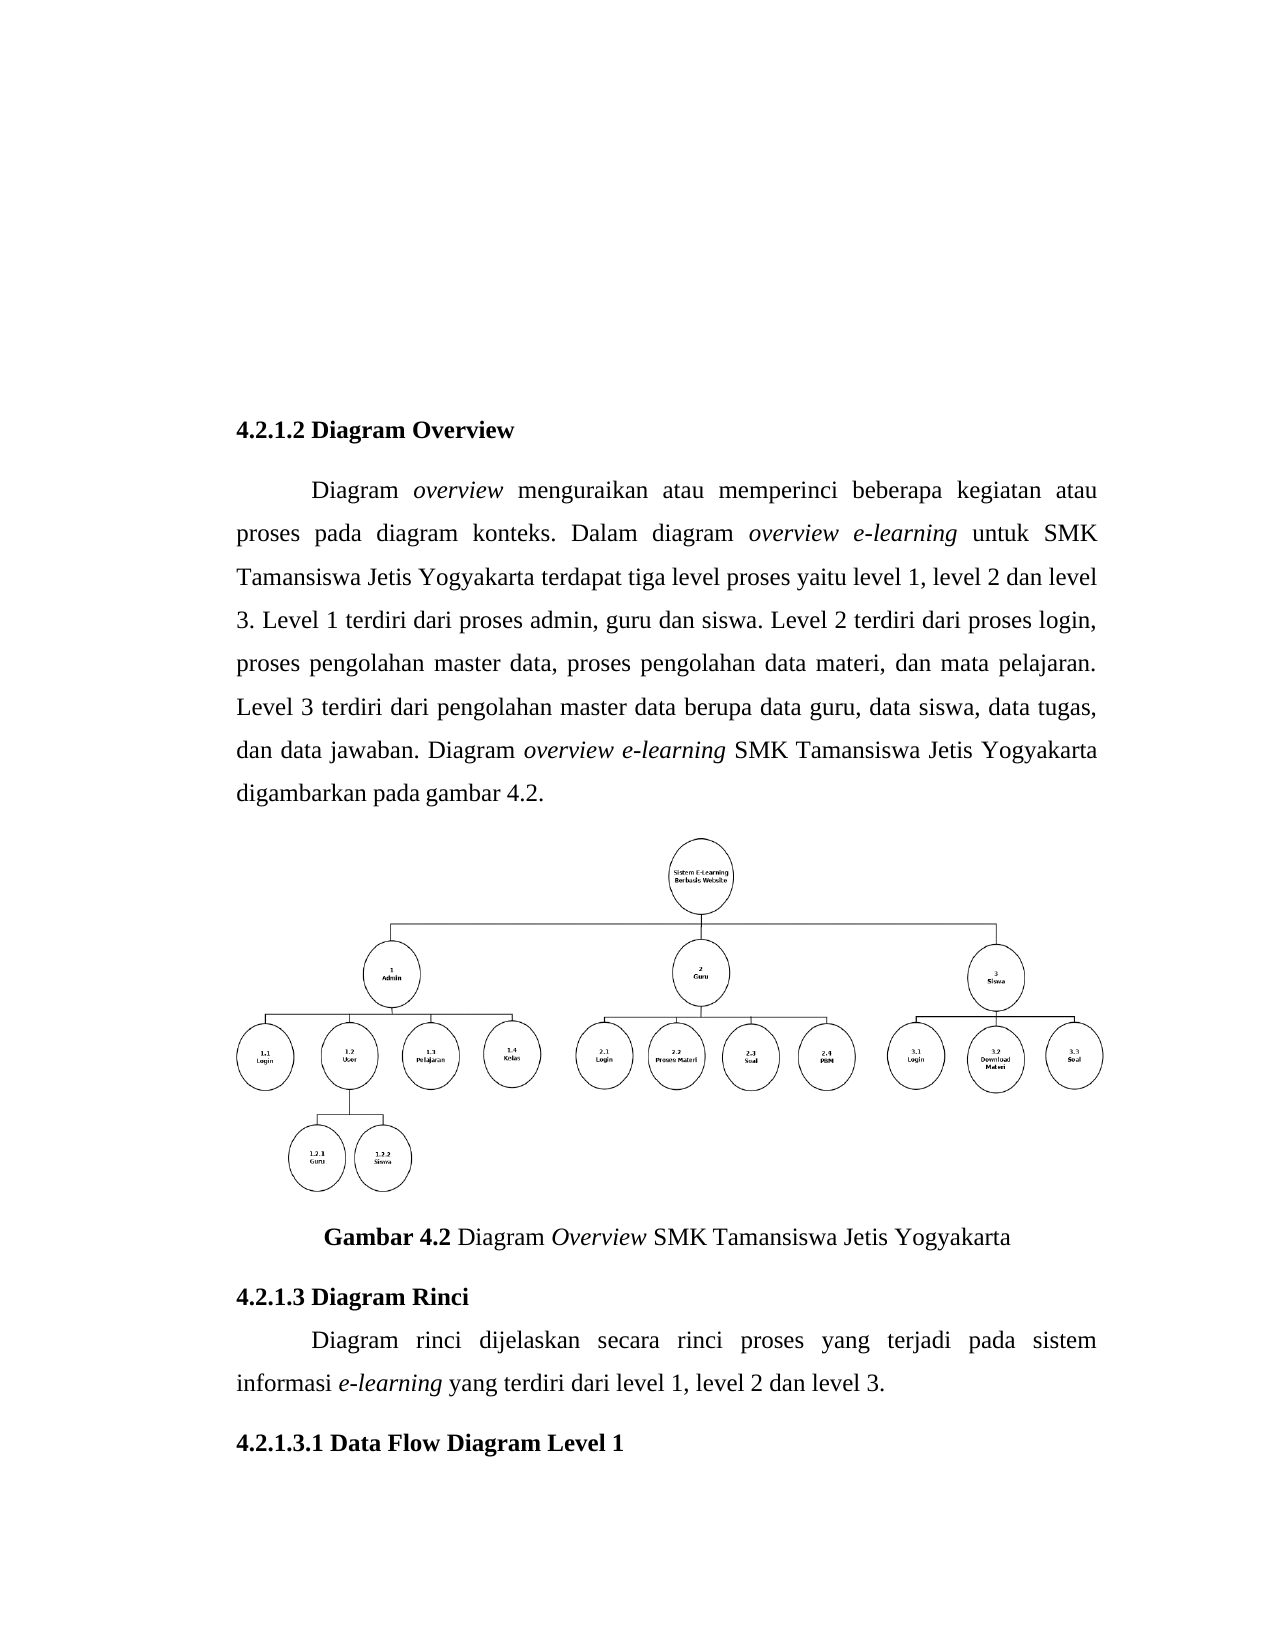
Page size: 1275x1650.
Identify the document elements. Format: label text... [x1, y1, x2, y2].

text 4.2.1.3 Diagram Rinci [236, 1282, 1098, 1311]
text 4.2.1.2 Diagram Overview [236, 416, 1098, 444]
text Diagram overview menguraikan atau memperinci beberapa kegiatan atau proses pada diagram konteks. Dalam diagram overview e-learning untuk SMK Tamansiswa Jetis Yogyakarta terdapat tiga level proses yaitu level 1, level 2 dan level 3. Level 1 terdiri dari proses admin, guru dan siswa. Level 2 terdiri dari proses login, proses pengolahan master data, proses pengolahan data materi, dan mata pelajaran. Level 3 terdiri dari pengolahan master data berupa data guru, data siswa, data tugas, dan data jawaban. Diagram overview e-learning SMK Tamansiswa Jetis Yogyakarta digambarkan pada gambar 4.2. [236, 475, 1098, 807]
picture [236, 838, 1104, 1192]
text Gambar 4.2 Diagram Overview SMK Tamansiswa Jetis Yogyakarta [236, 1222, 1098, 1251]
text Diagram rinci dijelaskan secara rinci proses yang terjadi pada sistem informasi e-learning yang terdiri dari level 1, level 2 dan level 3. [236, 1325, 1098, 1397]
text 4.2.1.3.1 Data Flow Diagram Level 1 [236, 1428, 1098, 1457]
